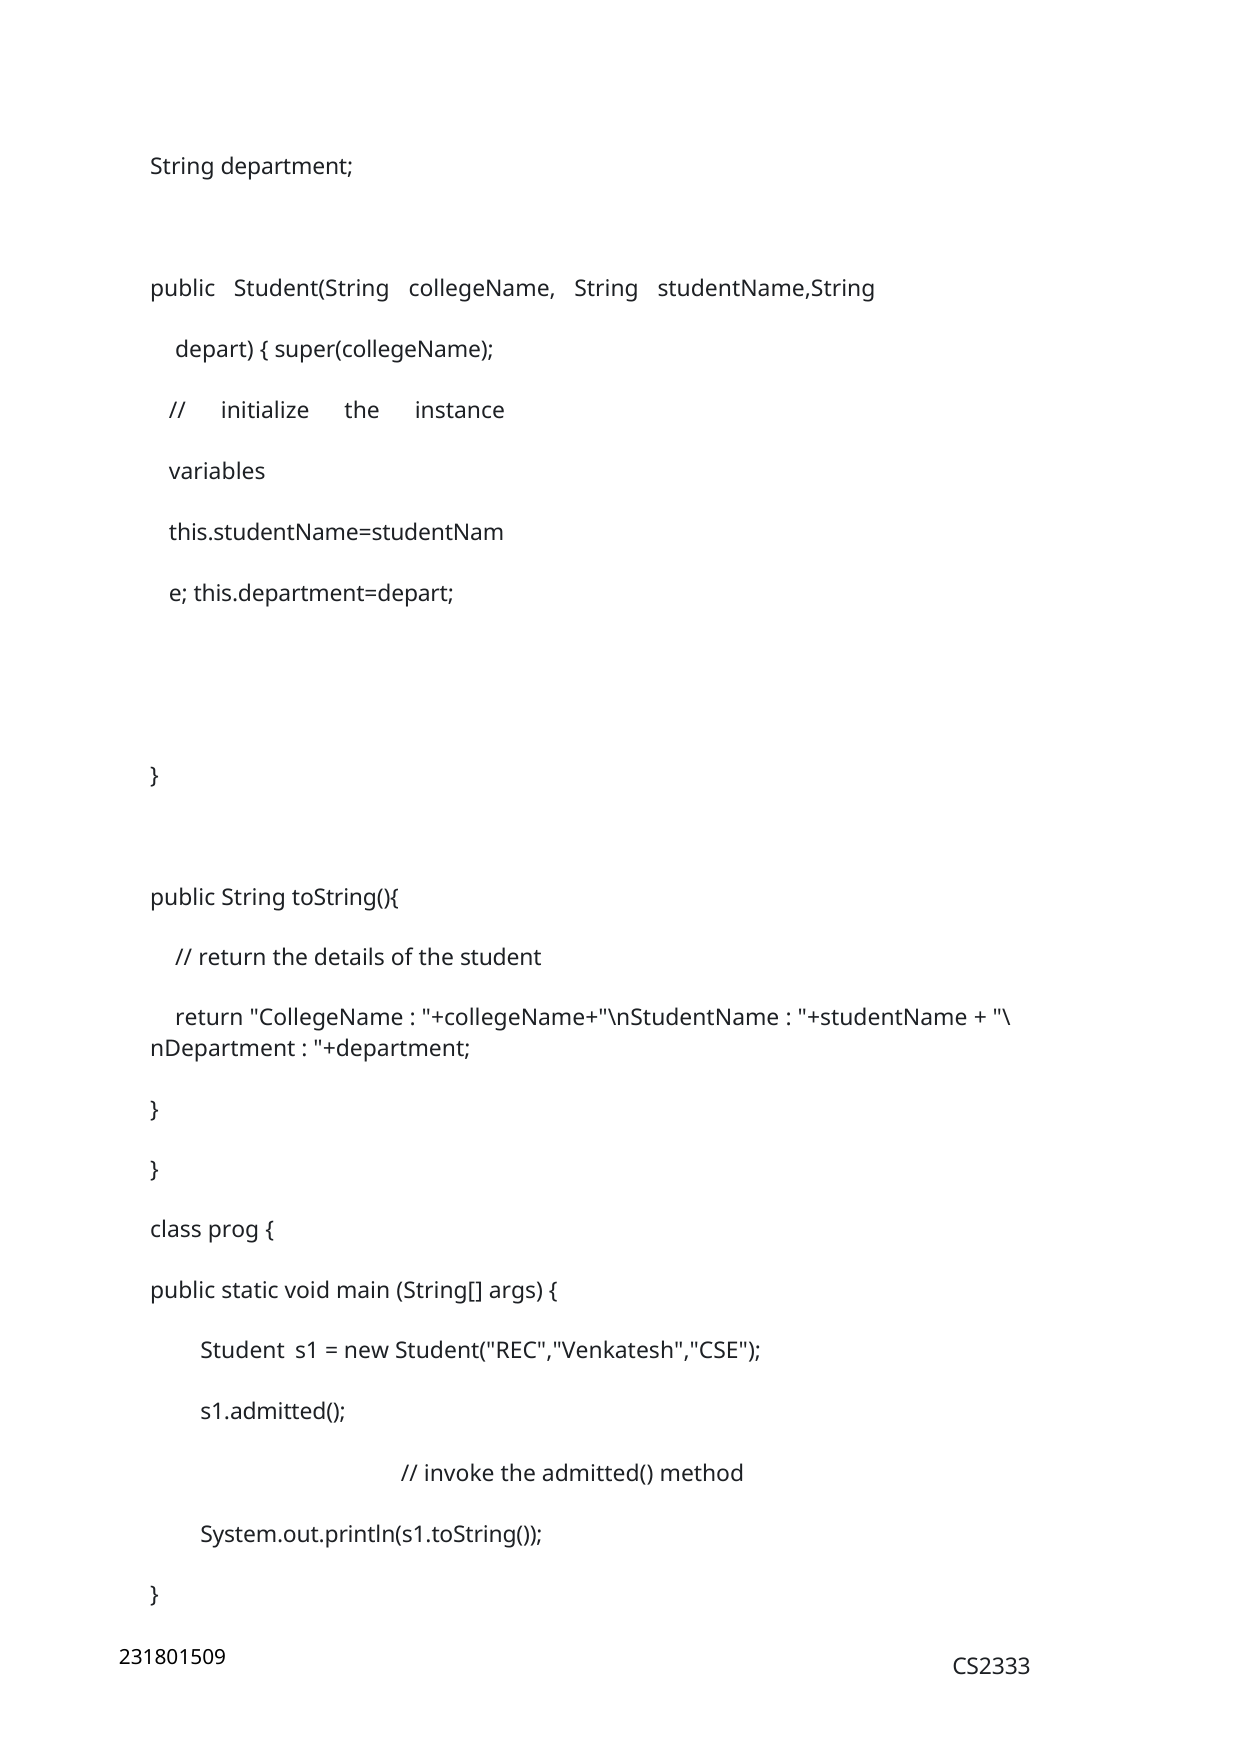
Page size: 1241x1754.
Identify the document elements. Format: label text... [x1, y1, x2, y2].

text return "CollegeName : "+collegeName+"\nStudentName : "+studentName + "\nDepartment : "+department; [150, 1001, 1087, 1063]
text // invoke the admitted() method System.out.println(s1.toString()); [200, 1456, 768, 1549]
text public static void main (String[] args) { [150, 1273, 1190, 1305]
text String department; [150, 150, 1190, 182]
text } [150, 1153, 1190, 1184]
text public Student(String collegeName, String studentName,String depart) { super(collegeName); [150, 272, 875, 364]
text } [150, 759, 1190, 790]
text // initialize the instance variables this.studentName=studentName; this.department=depart; [169, 394, 505, 608]
text // return the details of the student [175, 941, 1190, 972]
text class prog { [150, 1213, 1190, 1244]
text } [150, 1092, 1190, 1124]
text public String toString(){ [150, 881, 1190, 912]
text Student s1 = new Student("REC","Venkatesh","CSE"); s1.admitted(); [200, 1334, 768, 1426]
text } [150, 1579, 1190, 1609]
